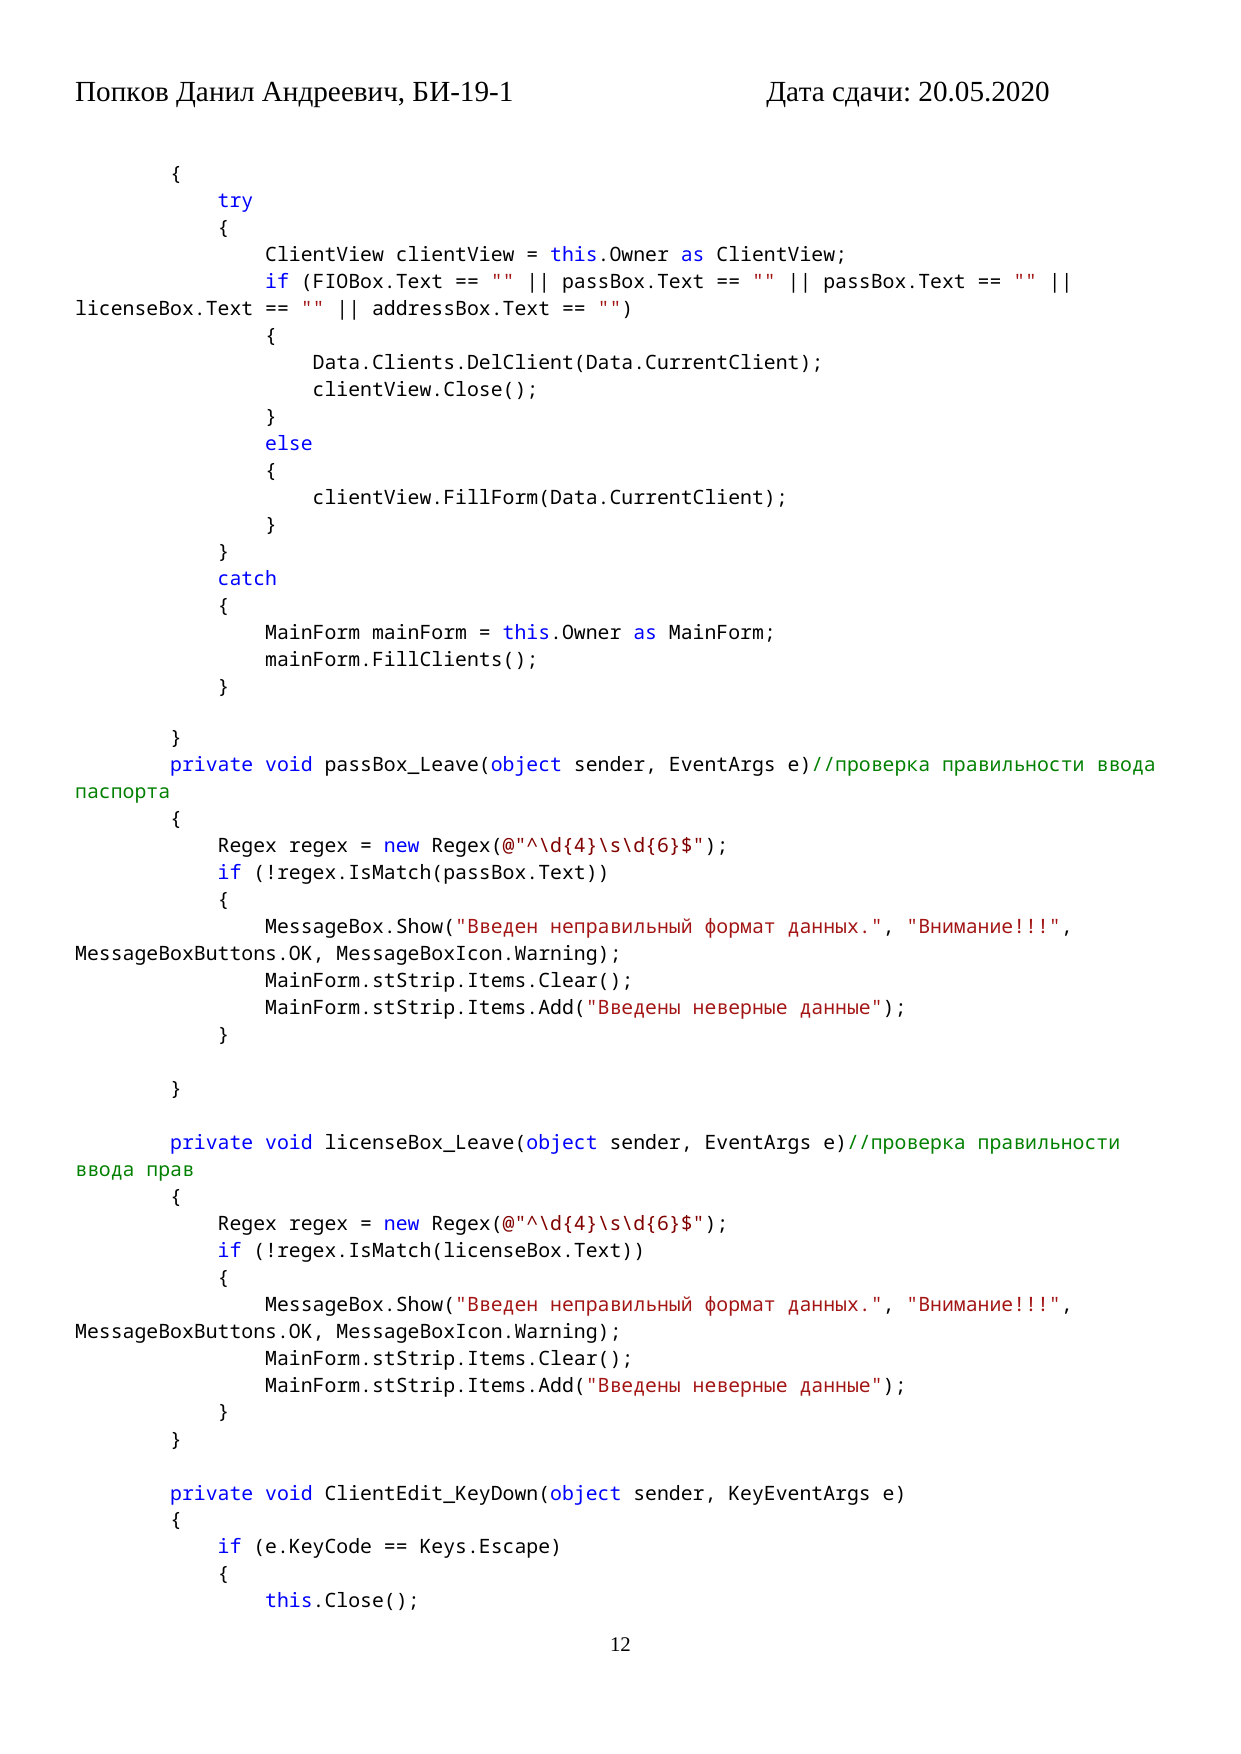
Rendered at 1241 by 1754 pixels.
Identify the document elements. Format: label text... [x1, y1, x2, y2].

text { [75, 1506, 1165, 1533]
text { [75, 1560, 1165, 1587]
text { [75, 804, 1165, 831]
text Data.Clients.DelClient(Data.CurrentClient); [75, 348, 1165, 376]
text { [75, 1182, 1165, 1209]
text } [75, 1020, 1165, 1047]
text if (FIOBox.Text == "" || passBox.Text == "" || passBox.Text == "" || licenseBox.Text == "" || addressBox.Text == "") [75, 268, 1165, 322]
text { [75, 591, 1165, 618]
text { [75, 1263, 1165, 1290]
text } [75, 402, 1165, 429]
text } [75, 1398, 1165, 1425]
text } [75, 510, 1165, 537]
text try [75, 187, 1165, 214]
text clientView.Close(); [75, 376, 1165, 402]
text clientView.FillForm(Data.CurrentClient); [75, 483, 1165, 510]
text catch [75, 564, 1165, 591]
text { [75, 456, 1165, 483]
text Regex regex = new Regex(@"^\d{4}\s\d{6}$"); [75, 1209, 1165, 1236]
text ClientView clientView = this.Owner as ClientView; [75, 241, 1165, 268]
text private void licenseBox_Leave(object sender, EventArgs e)//проверка правильности ввода прав [75, 1128, 1165, 1182]
text Regex regex = new Regex(@"^\d{4}\s\d{6}$"); [75, 831, 1165, 858]
text private void passBox_Leave(object sender, EventArgs e)//проверка правильности ввода паспорта [75, 750, 1165, 804]
text { [75, 885, 1165, 912]
text this.Close(); [75, 1587, 1165, 1614]
text } [75, 723, 1165, 750]
text MainForm mainForm = this.Owner as MainForm; [75, 618, 1165, 645]
text mainForm.FillClients(); [75, 645, 1165, 672]
text MainForm.stStrip.Items.Add("Введены неверные данные"); [75, 993, 1165, 1020]
text MessageBox.Show("Введен неправильный формат данных.", "Внимание!!!", MessageBoxButtons.OK, MessageBoxIcon.Warning); [75, 1290, 1165, 1344]
text MainForm.stStrip.Items.Add("Введены неверные данные"); [75, 1371, 1165, 1398]
text MainForm.stStrip.Items.Clear(); [75, 1344, 1165, 1371]
text } [75, 1425, 1165, 1452]
text if (!regex.IsMatch(licenseBox.Text)) [75, 1236, 1165, 1263]
text if (e.KeyCode == Keys.Escape) [75, 1533, 1165, 1560]
text } [75, 537, 1165, 564]
text } [75, 1074, 1165, 1101]
text if (!regex.IsMatch(passBox.Text)) [75, 858, 1165, 885]
text MainForm.stStrip.Items.Clear(); [75, 966, 1165, 993]
text MessageBox.Show("Введен неправильный формат данных.", "Внимание!!!", MessageBoxButtons.OK, MessageBoxIcon.Warning); [75, 912, 1165, 966]
text { [75, 322, 1165, 348]
text } [75, 672, 1165, 699]
text { [75, 214, 1165, 241]
text else [75, 429, 1165, 456]
text { [75, 160, 1165, 187]
text private void ClientEdit_KeyDown(object sender, KeyEventArgs e) [75, 1479, 1165, 1506]
